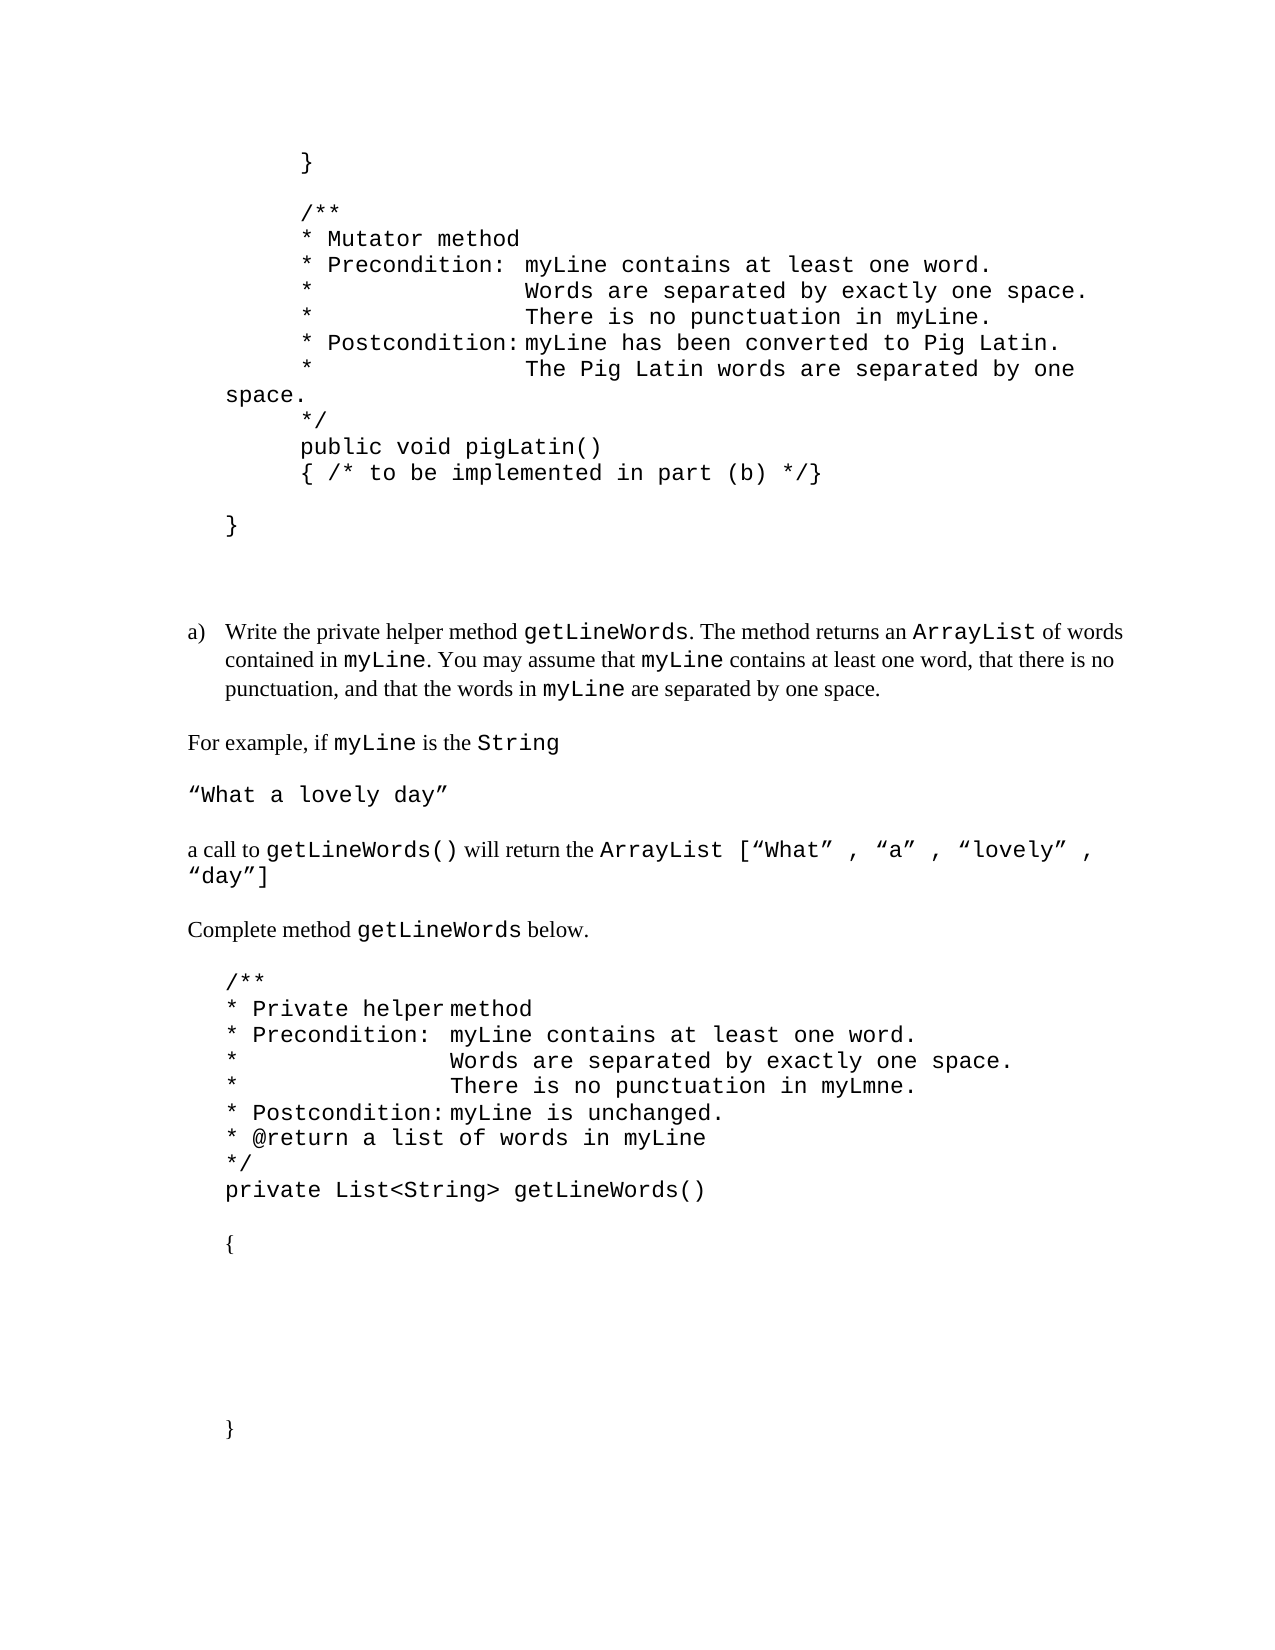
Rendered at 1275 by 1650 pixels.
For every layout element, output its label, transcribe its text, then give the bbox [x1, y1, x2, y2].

text /** [150, 971, 1125, 997]
text For example, if myLine is the String [187, 729, 1125, 757]
text * Mutator method [300, 228, 1125, 254]
text * Precondition: myLine contains at least one word. [150, 1023, 1125, 1049]
text { [150, 1231, 1125, 1257]
text * @return a list of words in myLine [150, 1127, 1125, 1153]
text } [150, 1415, 1125, 1441]
text * Words are separated by exactly one space. [225, 280, 1125, 306]
text a call to getLineWords() will return the ArrayList [“What” , “a” , “lovely” , “day”] [187, 836, 1125, 890]
text public void pigLatin() [300, 435, 1125, 461]
text */ [150, 1153, 1125, 1179]
text “What a lovely day” [187, 784, 1125, 810]
text Complete method getLineWords below. [150, 917, 1125, 945]
text /** [300, 202, 1125, 228]
text * Words are separated by exactly one space. [150, 1049, 1125, 1075]
text * There is no punctuation in myLine. [225, 306, 1125, 332]
text * Private helper method [150, 997, 1125, 1023]
text * There is no punctuation in myLmne. [150, 1075, 1125, 1101]
text * The Pig Latin words are separated by one space. [225, 357, 1125, 409]
text * Postcondition: myLine has been converted to Pig Latin. [225, 332, 1125, 357]
text } [225, 513, 1125, 539]
text { /* to be implemented in part (b) */} [300, 461, 1125, 487]
text * Postcondition: myLine is unchanged. [150, 1101, 1125, 1127]
text * Precondition: myLine contains at least one word. [225, 254, 1125, 280]
text */ [300, 409, 1125, 435]
text private List<String> getLineWords() [150, 1179, 1125, 1204]
list Write the private helper method getLineWords. The method returns an ArrayList of words contained in myLine. You may assume that myLine contains at least one word, that there is no punctuation, and that the words in myLine are separated by one space. [187, 618, 1125, 703]
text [300, 150, 1125, 176]
